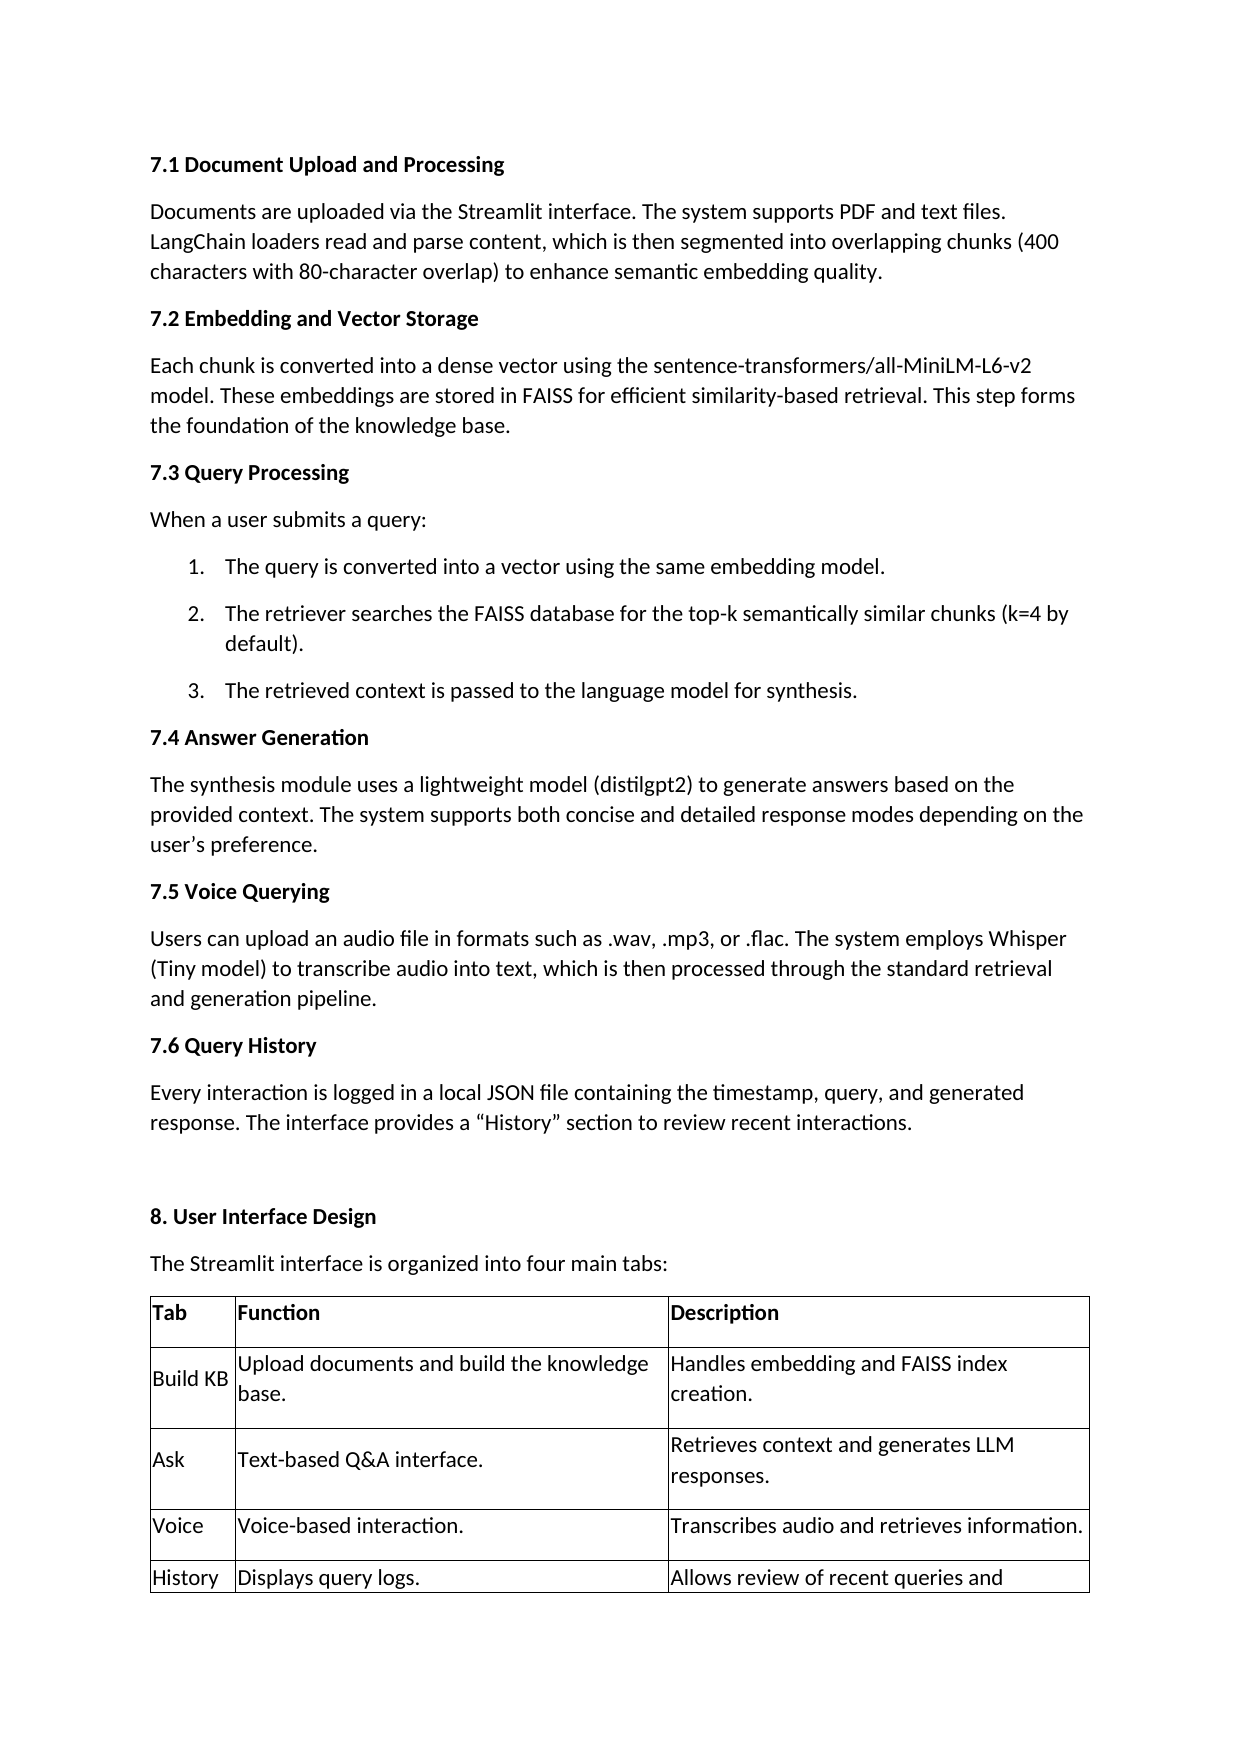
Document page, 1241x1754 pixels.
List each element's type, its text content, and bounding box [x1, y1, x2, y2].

table_cell Build KB [151, 1348, 235, 1428]
table_header Description [669, 1297, 1089, 1347]
text Users can upload an audio file in formats such as .wav, .mp3, or .flac. The system employs Whisper (Tiny model) to transcribe audio into text, which is then processed through the standard retrieval and generation pipeline. [150, 924, 1090, 1012]
text Documents are uploaded via the Streamlit interface. The system supports PDF and text files. LangChain loaders read and parse content, which is then segmented into overlapping chunks (400 characters with 80-character overlap) to enhance semantic embedding quality. [150, 197, 1090, 285]
table_cell Voice [151, 1510, 235, 1560]
table_header Tab [151, 1297, 235, 1347]
table_cell Text-based Q&A interface. [236, 1429, 668, 1509]
table_cell Upload documents and build the knowledge base. [236, 1348, 668, 1428]
table_header Function [236, 1297, 668, 1347]
text 7.4 Answer Generation [150, 723, 1090, 751]
table_cell Displays query logs. [236, 1561, 668, 1592]
table_cell Retrieves context and generates LLM responses. [669, 1429, 1089, 1509]
text 7.1 Document Upload and Processing [150, 150, 1090, 178]
text 7.2 Embedding and Vector Storage [150, 304, 1090, 332]
table_cell Ask [151, 1429, 235, 1509]
text 7.5 Voice Querying [150, 877, 1090, 905]
table_cell Handles embedding and FAISS index creation. [669, 1348, 1089, 1428]
text The Streamlit interface is organized into four main tabs: [150, 1249, 1090, 1277]
text The synthesis module uses a lightweight model (distilgpt2) to generate answers based on the provided context. The system supports both concise and detailed response modes depending on the user’s preference. [150, 770, 1090, 858]
text 7.3 Query Processing [150, 458, 1090, 486]
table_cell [669, 1561, 1089, 1592]
table_cell History [151, 1561, 235, 1592]
table_cell Voice-based interaction. [236, 1510, 668, 1560]
text When a user submits a query: [150, 505, 1090, 533]
table_cell Transcribes audio and retrieves information. [669, 1510, 1089, 1560]
list The query is converted into a vector using the same embedding model. [187, 552, 1090, 580]
list The retriever searches the FAISS database for the top-k semantically similar chunks (k=4 by default). [187, 599, 1090, 657]
text 7.6 Query History [150, 1031, 1090, 1059]
list The retrieved context is passed to the language model for synthesis. [187, 676, 1090, 704]
text 8. User Interface Design [150, 1202, 1090, 1230]
text Each chunk is converted into a dense vector using the sentence-transformers/all-MiniLM-L6-v2 model. These embeddings are stored in FAISS for efficient similarity-based retrieval. This step forms the foundation of the knowledge base. [150, 351, 1090, 439]
text Every interaction is logged in a local JSON file containing the timestamp, query, and generated response. The interface provides a “History” section to review recent interactions. [150, 1078, 1090, 1136]
